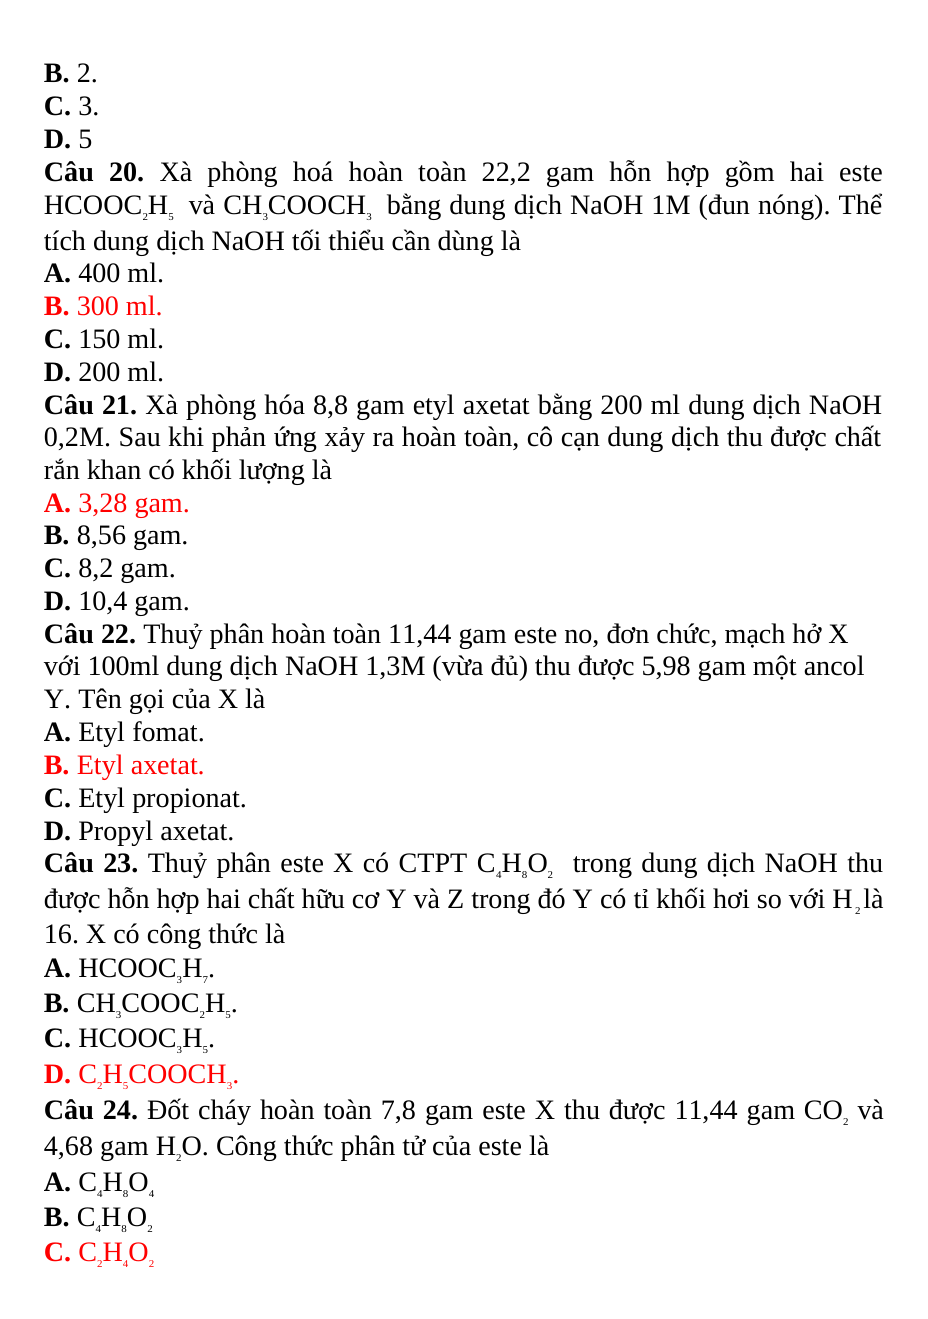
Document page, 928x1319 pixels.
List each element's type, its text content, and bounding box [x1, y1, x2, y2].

list 400 ml. [44, 257, 896, 289]
list Propyl axetat. [44, 814, 896, 846]
list CH3COOC2H5. [44, 986, 896, 1020]
list 2. [44, 57, 896, 89]
text Câu 20. Xà phòng hoá hoàn toàn 22,2 gam hỗn hợp gồm hai este HCOOC2H5 và CH3COOCH3 bằng dung dịch NaOH 1M (đun nóng). Thể tích dung dịch NaOH tối thiểu cần dùng là [44, 155, 884, 256]
list 10,4 gam. [44, 584, 896, 617]
list Etyl axetat. [44, 748, 896, 780]
list 150 ml. [44, 322, 896, 354]
list 200 ml. [44, 355, 896, 387]
list C2H5COOCH3. [44, 1057, 896, 1092]
list 8,2 gam. [44, 551, 896, 584]
list HCOOC3H5. [44, 1022, 896, 1056]
list HCOOC3H7. [44, 951, 896, 984]
text Câu 22. Thuỷ phân hoàn toàn 11,44 gam este no, đơn chức, mạch hở X với 100ml dung dịch NaOH 1,3M (vừa đủ) thu được 5,98 gam một ancol [44, 617, 882, 682]
list C4H8O4 [44, 1164, 896, 1198]
list Etyl propionat. [44, 781, 896, 813]
list 300 ml. [44, 289, 896, 322]
list C2H4O2 [44, 1236, 896, 1270]
list Etyl fomat. [44, 715, 896, 747]
text Y. Tên gọi của X là [44, 682, 896, 714]
text Câu 21. Xà phòng hóa 8,8 gam etyl axetat bằng 200 ml dung dịch NaOH 0,2M. Sau khi phản ứng xảy ra hoàn toàn, cô cạn dung dịch thu được chất rắn khan có khối lượng là [44, 388, 883, 485]
list 5 [44, 122, 896, 155]
text Câu 23. Thuỷ phân este X có CTPT C4H8O2 trong dung dịch NaOH thu được hỗn hợp hai chất hữu cơ Y và Z trong đó Y có tỉ khối hơi so với H2 là 16. X có công thức là [44, 846, 883, 950]
list 8,56 gam. [44, 518, 896, 551]
list 3. [44, 89, 896, 122]
list 3,28 gam. [44, 486, 896, 518]
text Câu 24. Đốt cháy hoàn toàn 7,8 gam este X thu được 11,44 gam CO2 và 4,68 gam H2O. Công thức phân tử của este là [44, 1093, 896, 1163]
list C4H8O2 [44, 1200, 896, 1234]
